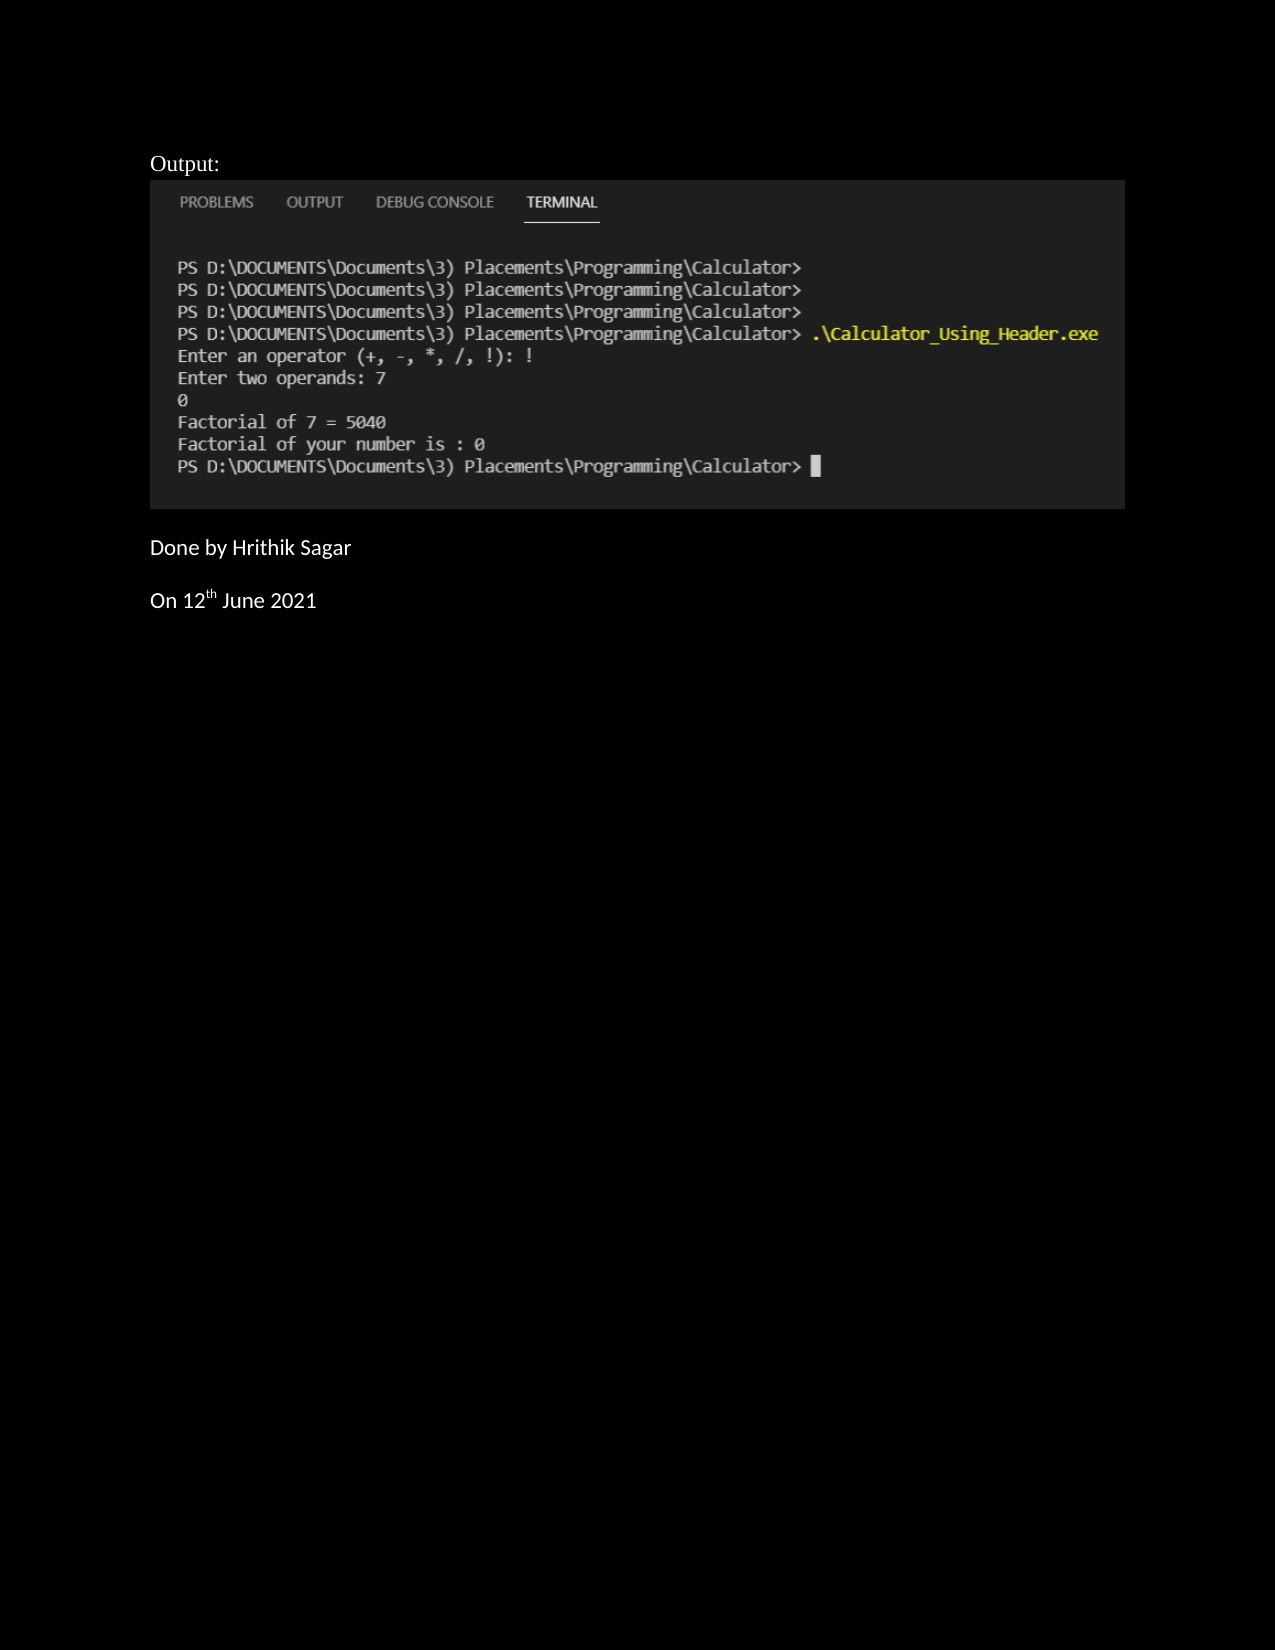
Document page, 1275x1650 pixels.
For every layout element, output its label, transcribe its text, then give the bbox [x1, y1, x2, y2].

text Output: [150, 150, 1125, 180]
text Done by Hrithik Sagar [150, 533, 1125, 561]
text On 12th June 2021 [150, 586, 1125, 614]
picture [150, 180, 1125, 509]
